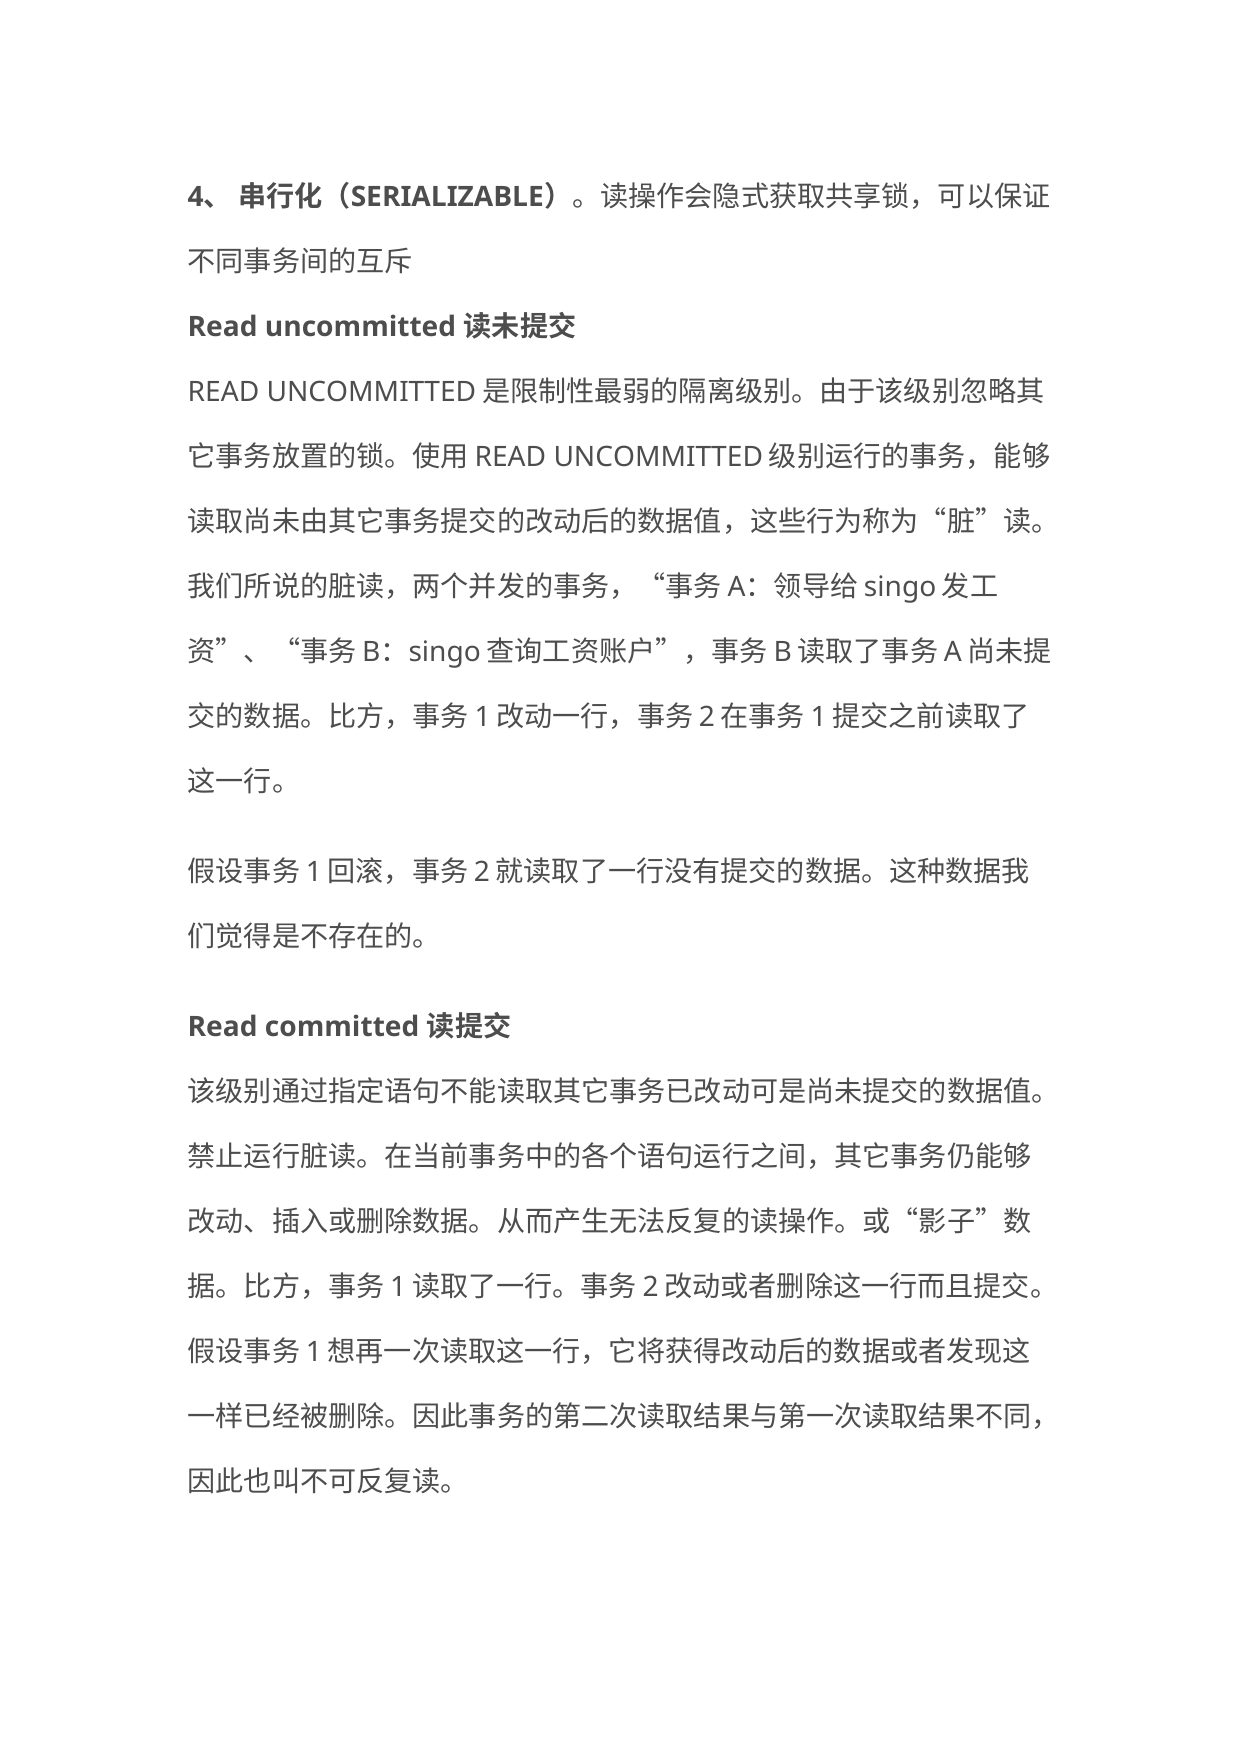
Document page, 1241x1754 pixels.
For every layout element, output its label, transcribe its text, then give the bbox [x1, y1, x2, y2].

text Read committed 读提交 [187, 992, 1053, 1057]
text READ UNCOMMITTED是限制性最弱的隔离级别。由于该级别忽略其它事务放置的锁。使用READ UNCOMMITTED级别运行的事务，能够读取尚未由其它事务提交的改动后的数据值，这些行为称为“脏”读。我们所说的脏读，两个并发的事务，“事务A：领导给singo发工资”、“事务B：singo查询工资账户”，事务B读取了事务A尚未提交的数据。比方，事务1改动一行，事务2在事务1提交之前读取了这一行。 [187, 357, 1053, 812]
text 假设事务1回滚，事务2就读取了一行没有提交的数据。这种数据我们觉得是不存在的。 [187, 837, 1053, 967]
text 该级别通过指定语句不能读取其它事务已改动可是尚未提交的数据值。禁止运行脏读。在当前事务中的各个语句运行之间，其它事务仍能够改动、插入或删除数据。从而产生无法反复的读操作。或“影子”数据。比方，事务1读取了一行。事务2改动或者删除这一行而且提交。假设事务1想再一次读取这一行，它将获得改动后的数据或者发现这一样已经被删除。因此事务的第二次读取结果与第一次读取结果不同，因此也叫不可反复读。 [187, 1057, 1053, 1512]
text 4、 串行化（SERIALIZABLE）。读操作会隐式获取共享锁，可以保证不同事务间的互斥 [187, 162, 1053, 292]
text Read uncommitted 读未提交 [187, 292, 1053, 357]
